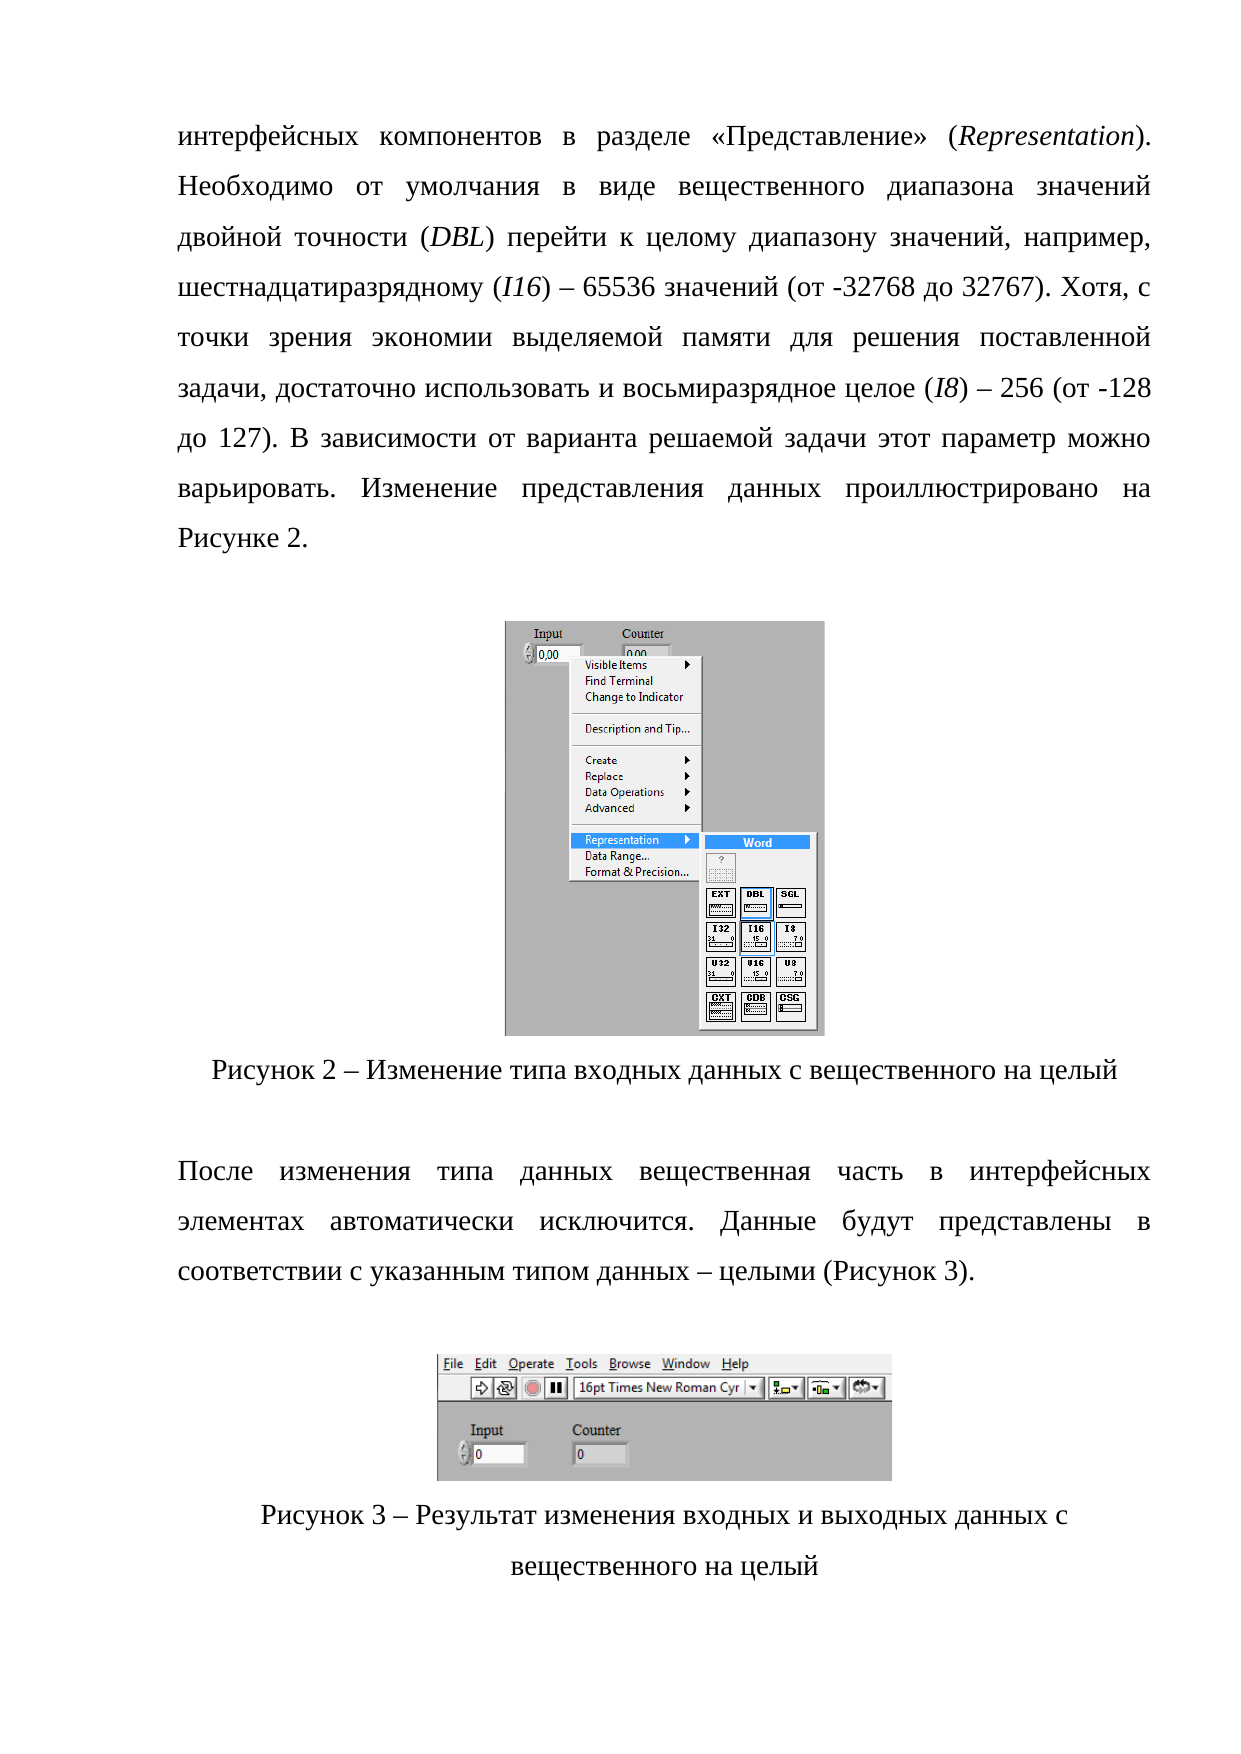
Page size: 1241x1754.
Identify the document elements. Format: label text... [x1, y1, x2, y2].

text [177, 118, 1152, 554]
text Рисунок 3 – Результат изменения входных и выходных данных с вещественного на целый [177, 1497, 1152, 1581]
picture [436, 1354, 893, 1481]
picture [504, 621, 825, 1036]
text Рисунок 2 – Изменение типа входных данных с вещественного на целый [177, 1052, 1152, 1086]
text После изменения типа данных вещественная часть в интерфейсных элементах автоматически исключится. Данные будут представлены в соответствии с указанным типом данных – целыми (Рисунок 3). [177, 1153, 1152, 1287]
